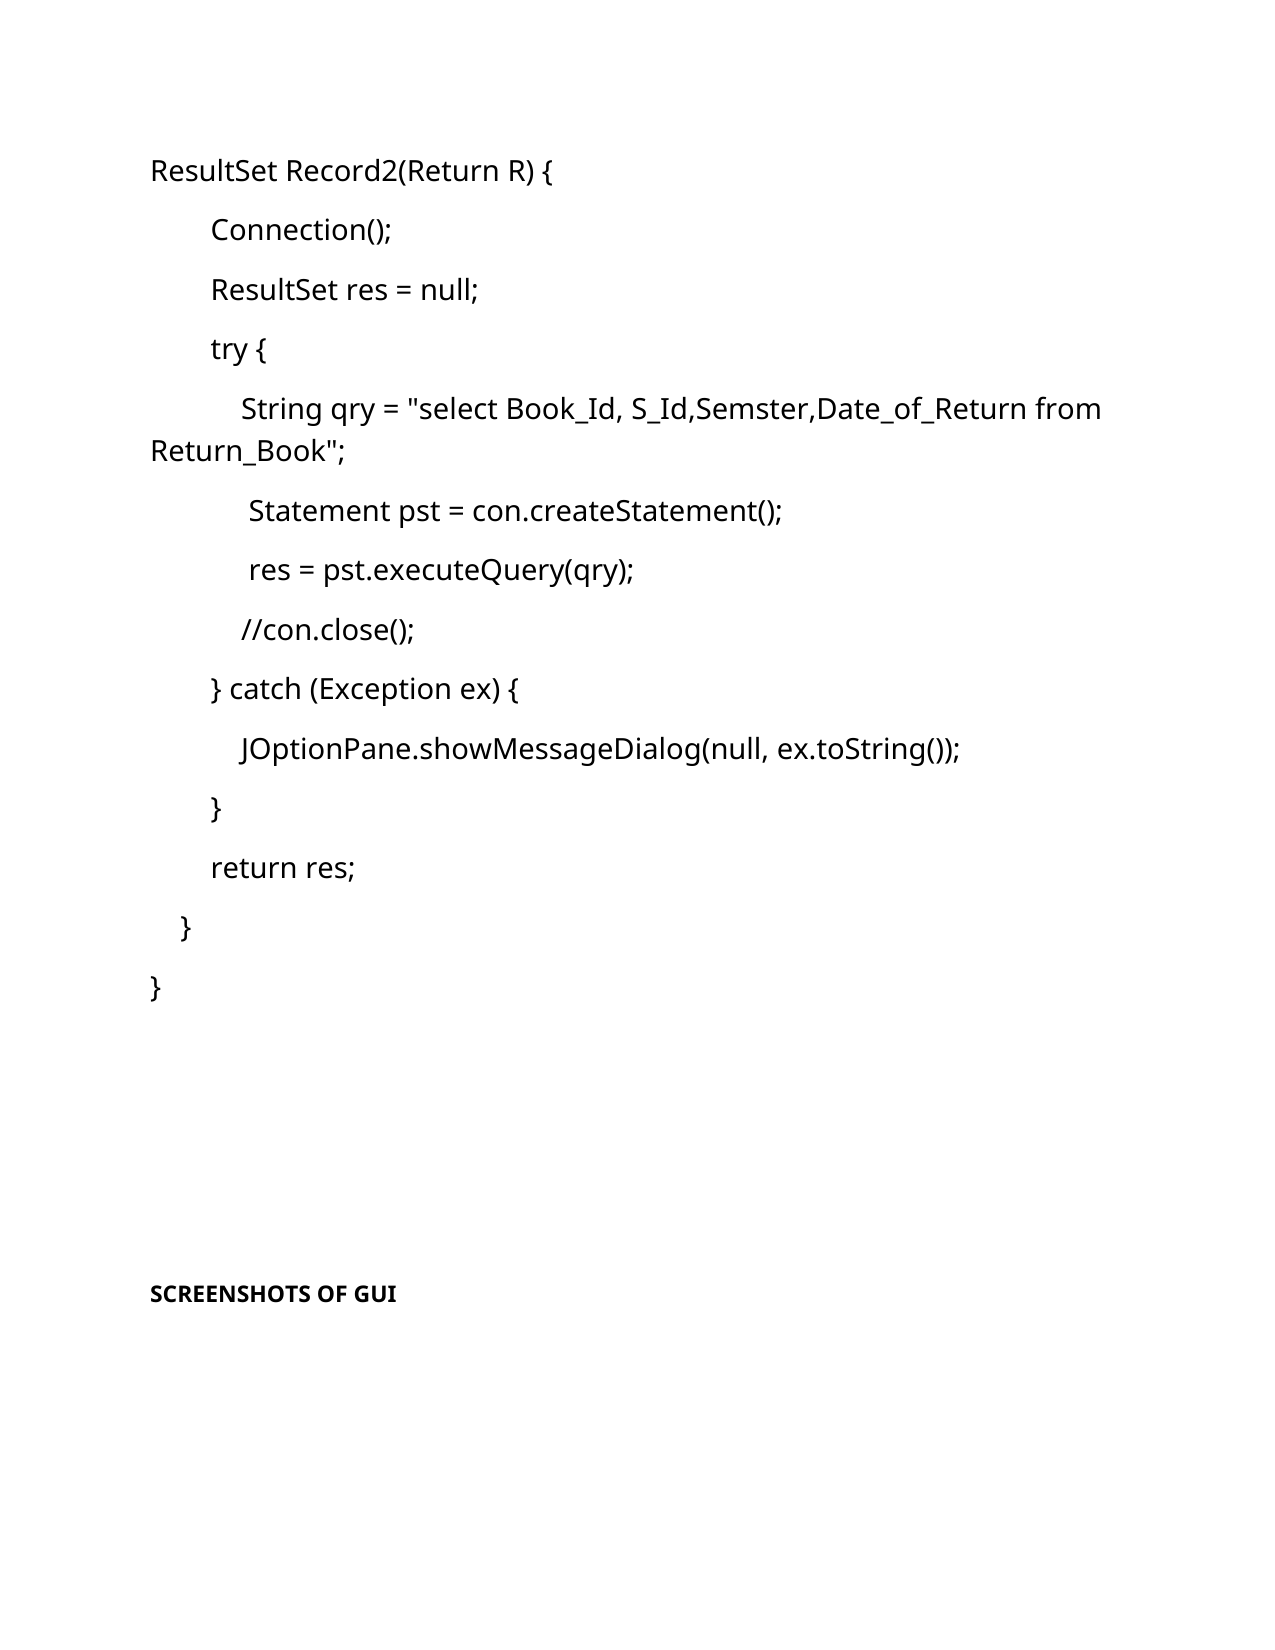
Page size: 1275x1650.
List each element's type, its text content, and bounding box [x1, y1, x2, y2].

text //con.close(); [150, 609, 1125, 649]
text ResultSet Record2(Return R) { [150, 150, 1125, 190]
text } catch (Exception ex) { [150, 669, 1125, 708]
text return res; [150, 847, 1125, 887]
text JOptionPane.showMessageDialog(null, ex.toString()); [150, 728, 1125, 768]
text SCREENSHOTS OF GUI [150, 1278, 1125, 1309]
text Connection(); [150, 209, 1125, 249]
text } [150, 788, 1125, 827]
text String qry = "select Book_Id, S_Id,Semster,Date_of_Return from Return_Book"; [150, 388, 1125, 470]
text try { [150, 328, 1125, 368]
text } [150, 966, 1125, 1006]
text ResultSet res = null; [150, 269, 1125, 309]
text Statement pst = con.createStatement(); [150, 490, 1125, 530]
text res = pst.executeQuery(qry); [150, 550, 1125, 589]
text } [150, 907, 1125, 946]
